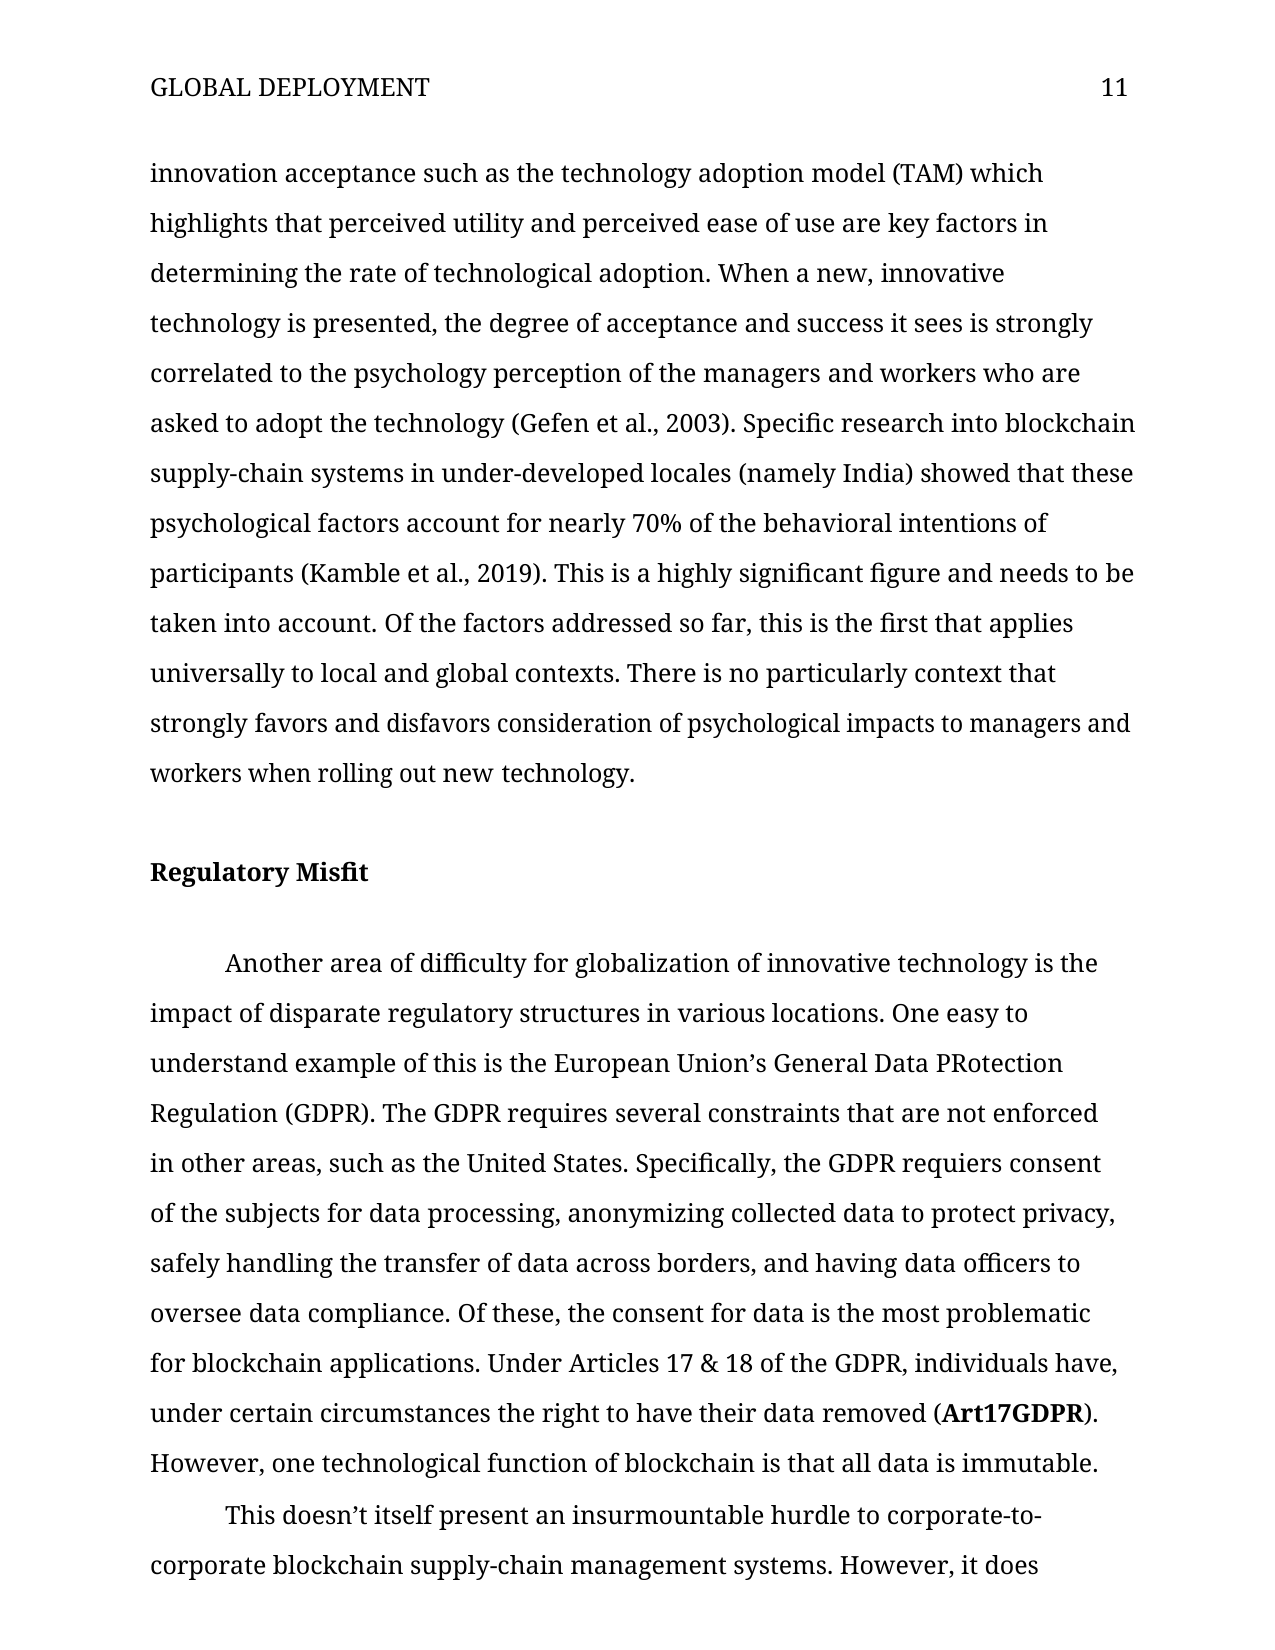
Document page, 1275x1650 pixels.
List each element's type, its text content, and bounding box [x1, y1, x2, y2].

text innovation acceptance such as the technology adoption model (TAM) which highlights that perceived utility and perceived ease of use are key factors in determining the rate of technological adoption. When a new, innovative technology is presented, the degree of acceptance and success it sees is strongly correlated to the psychology perception of the managers and workers who are asked to adopt the technology (Gefen et al., 2003). Specific research into blockchain supply-chain systems in under-developed locales (namely India) showed that these psychological factors account for nearly 70% of the behavioral intentions of participants (Kamble et al., 2019). This is a highly significant figure and needs to be taken into account. Of the factors addressed so far, this is the first that applies universally to local and global contexts. There is no particularly context that strongly favors and disfavors consideration of psychological impacts to managers and workers when rolling out new technology. [150, 155, 1137, 789]
text However, one technological function of blockchain is that all data is immutable. [150, 1446, 1137, 1478]
text Another area of difficulty for globalization of innovative technology is the impact of disparate regulatory structures in various locations. One easy to understand example of this is the European Union’s General Data PRotection Regulation (GDPR). The GDPR requires several constraints that are not enforced in other areas, such as the United States. Specifically, the GDPR requiers consent of the subjects for data processing, anonymizing collected data to protect privacy, safely handling the transfer of data across borders, and having data officers to oversee data compliance. Of these, the consent for data is the most problematic for blockchain applications. Under Articles 17 & 18 of the GDPR, individuals have, under certain circumstances the right to have their data removed (Art17GDPR). [150, 946, 1122, 1430]
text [150, 1498, 1092, 1582]
subtitle Regulatory Misfit [150, 855, 1137, 889]
